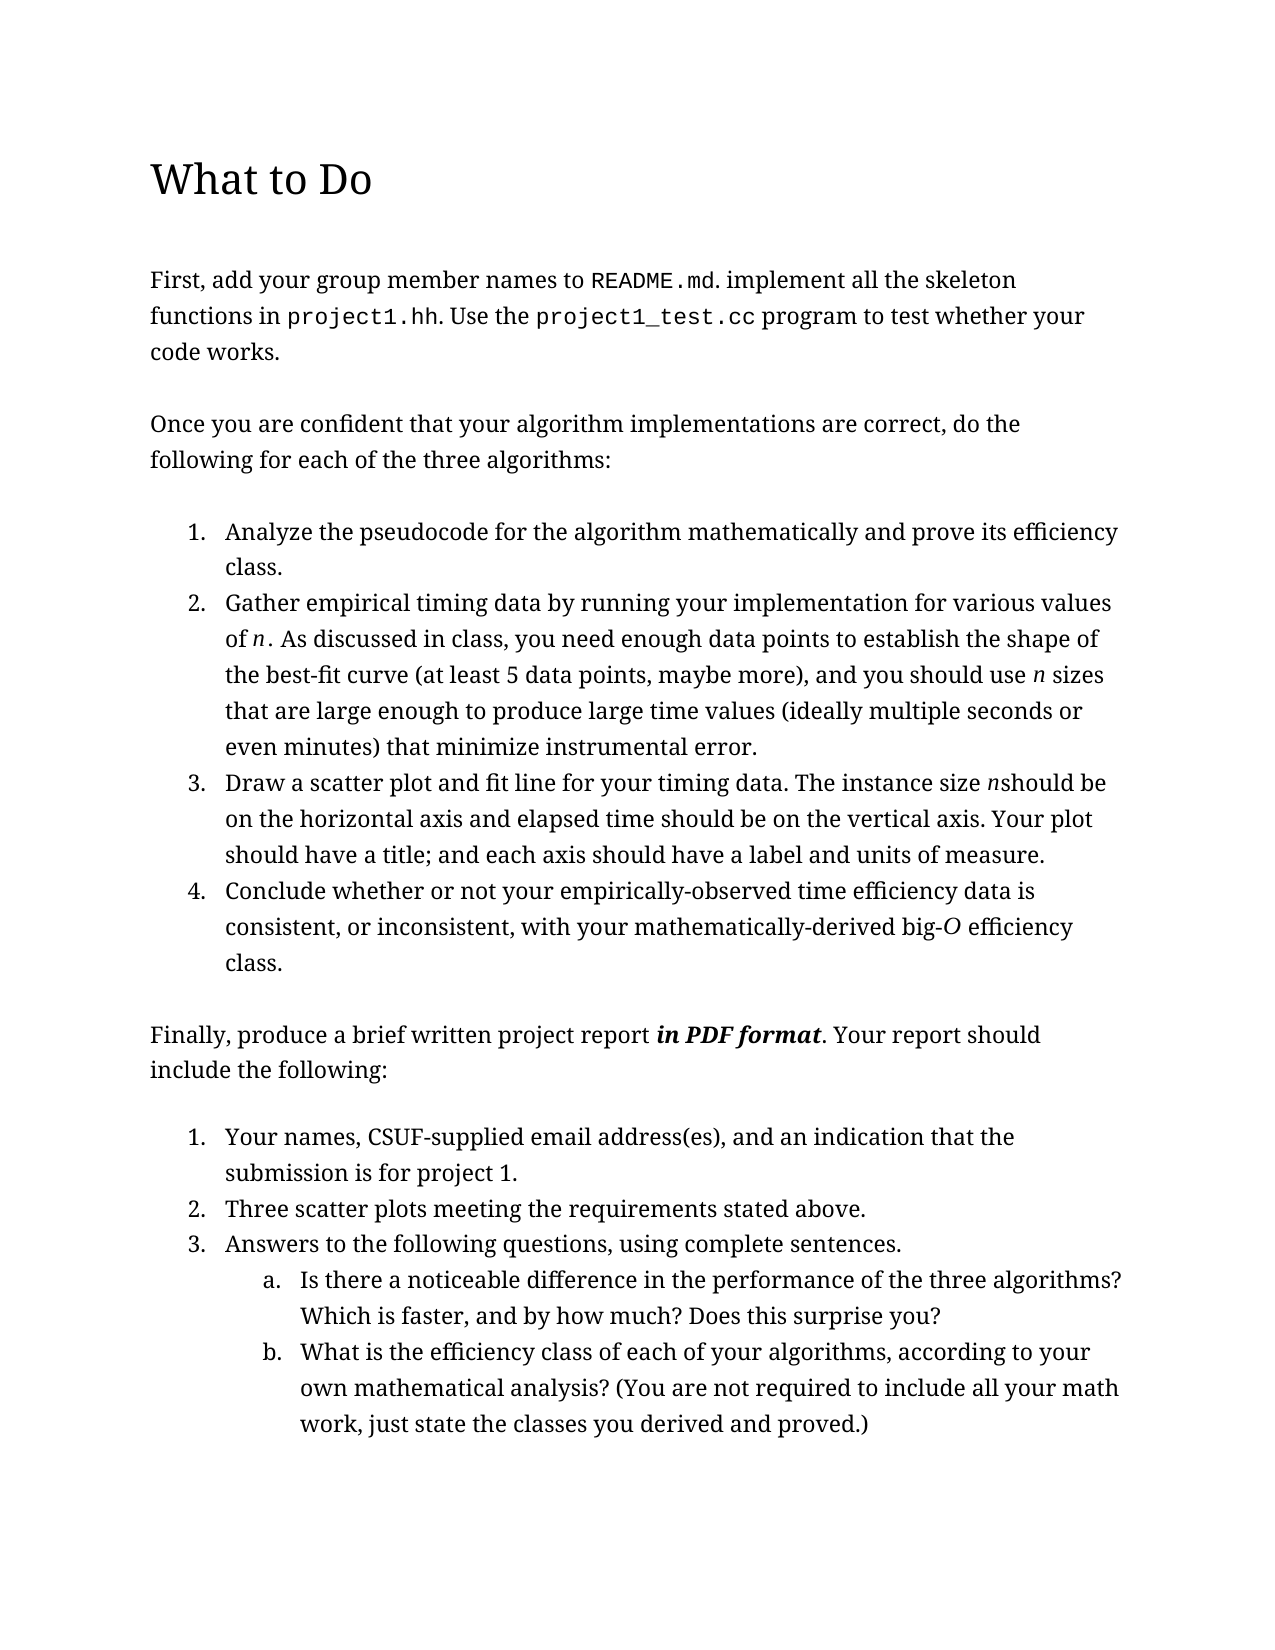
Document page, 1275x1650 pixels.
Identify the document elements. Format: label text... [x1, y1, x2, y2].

list Is there a noticeable difference in the performance of the three algorithms? Which is faster, and by how much? Does this surprise you? [262, 1264, 1125, 1332]
list Your names, CSUF-supplied email address(es), and an indication that the submission is for project 1. [187, 1121, 1125, 1188]
list Conclude whether or not your empirically-observed time efficiency data is consistent, or inconsistent, with your mathematically-derived big- efficiency class. [187, 875, 1125, 978]
list Answers to the following questions, using complete sentences. [187, 1228, 1125, 1260]
text First, add your group member names to README.md. implement all the skeleton functions in project1.hh. Use the project1_test.cc program to test whether your code works. [150, 264, 1125, 367]
list Three scatter plots meeting the requirements stated above. [187, 1192, 1125, 1224]
subtitle What to Do [150, 150, 1125, 207]
text Finally, produce a brief written project report in PDF format. Your report should include the following: [150, 1018, 1125, 1086]
text Once you are confident that your algorithm implementations are correct, do the following for each of the three algorithms: [150, 408, 1125, 475]
list Draw a scatter plot and fit line for your timing data. The instance size should be on the horizontal axis and elapsed time should be on the vertical axis. Your plot should have a title; and each axis should have a label and units of measure. [187, 767, 1125, 870]
list Analyze the pseudocode for the algorithm mathematically and prove its efficiency class. [187, 515, 1125, 583]
list What is the efficiency class of each of your algorithms, according to your own mathematical analysis? (You are not required to include all your math work, just state the classes you derived and proved.) [262, 1336, 1125, 1439]
list Gather empirical timing data by running your implementation for various values of As discussed in class, you need enough data points to establish the shape of the best-fit curve (at least 5 data points, maybe more), and you should use sizes that are large enough to produce large time values (ideally multiple seconds or even minutes) that minimize instrumental error. [187, 587, 1125, 762]
